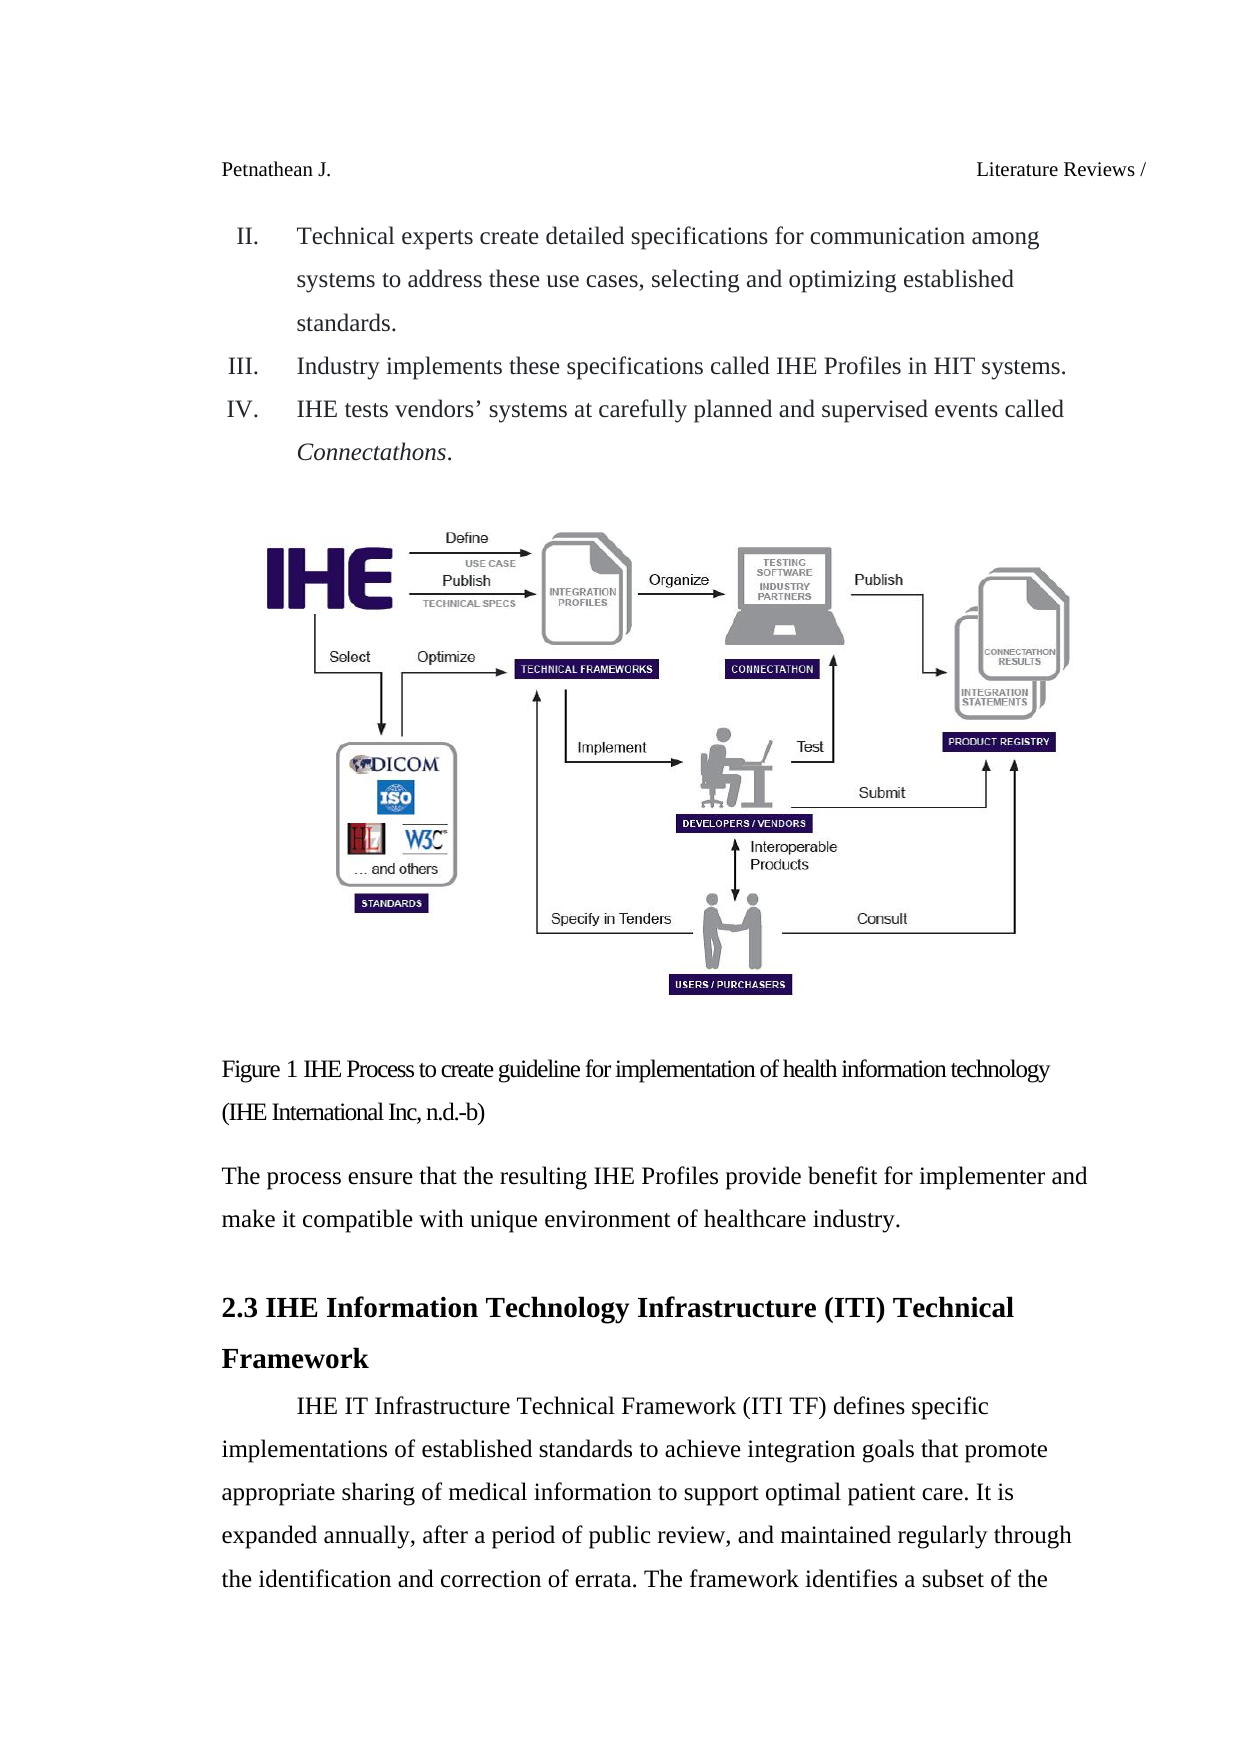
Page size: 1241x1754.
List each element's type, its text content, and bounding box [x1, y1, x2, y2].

list Industry implements these specifications called IHE Profiles in HIT systems. [259, 351, 1092, 379]
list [221, 1391, 1092, 1592]
list The process ensure that the resulting IHE Profiles provide benefit for implementer and make it compatible with unique environment of healthcare industry. [221, 1161, 1092, 1233]
list IHE tests vendors’ systems at carefully planned and supervised events called Connectathons. [259, 394, 1092, 466]
list 2.3 IHE Information Technology Infrastructure (ITI) Technical Framework [221, 1291, 1092, 1374]
picture [221, 509, 1151, 1011]
text Figure 1 IHE Process to create guideline for implementation of health information technology (IHE International Inc, n.d.-b) [221, 1054, 1092, 1126]
list Technical experts create detailed specifications for communication among systems to address these use cases, selecting and optimizing established standards. [259, 221, 1092, 336]
